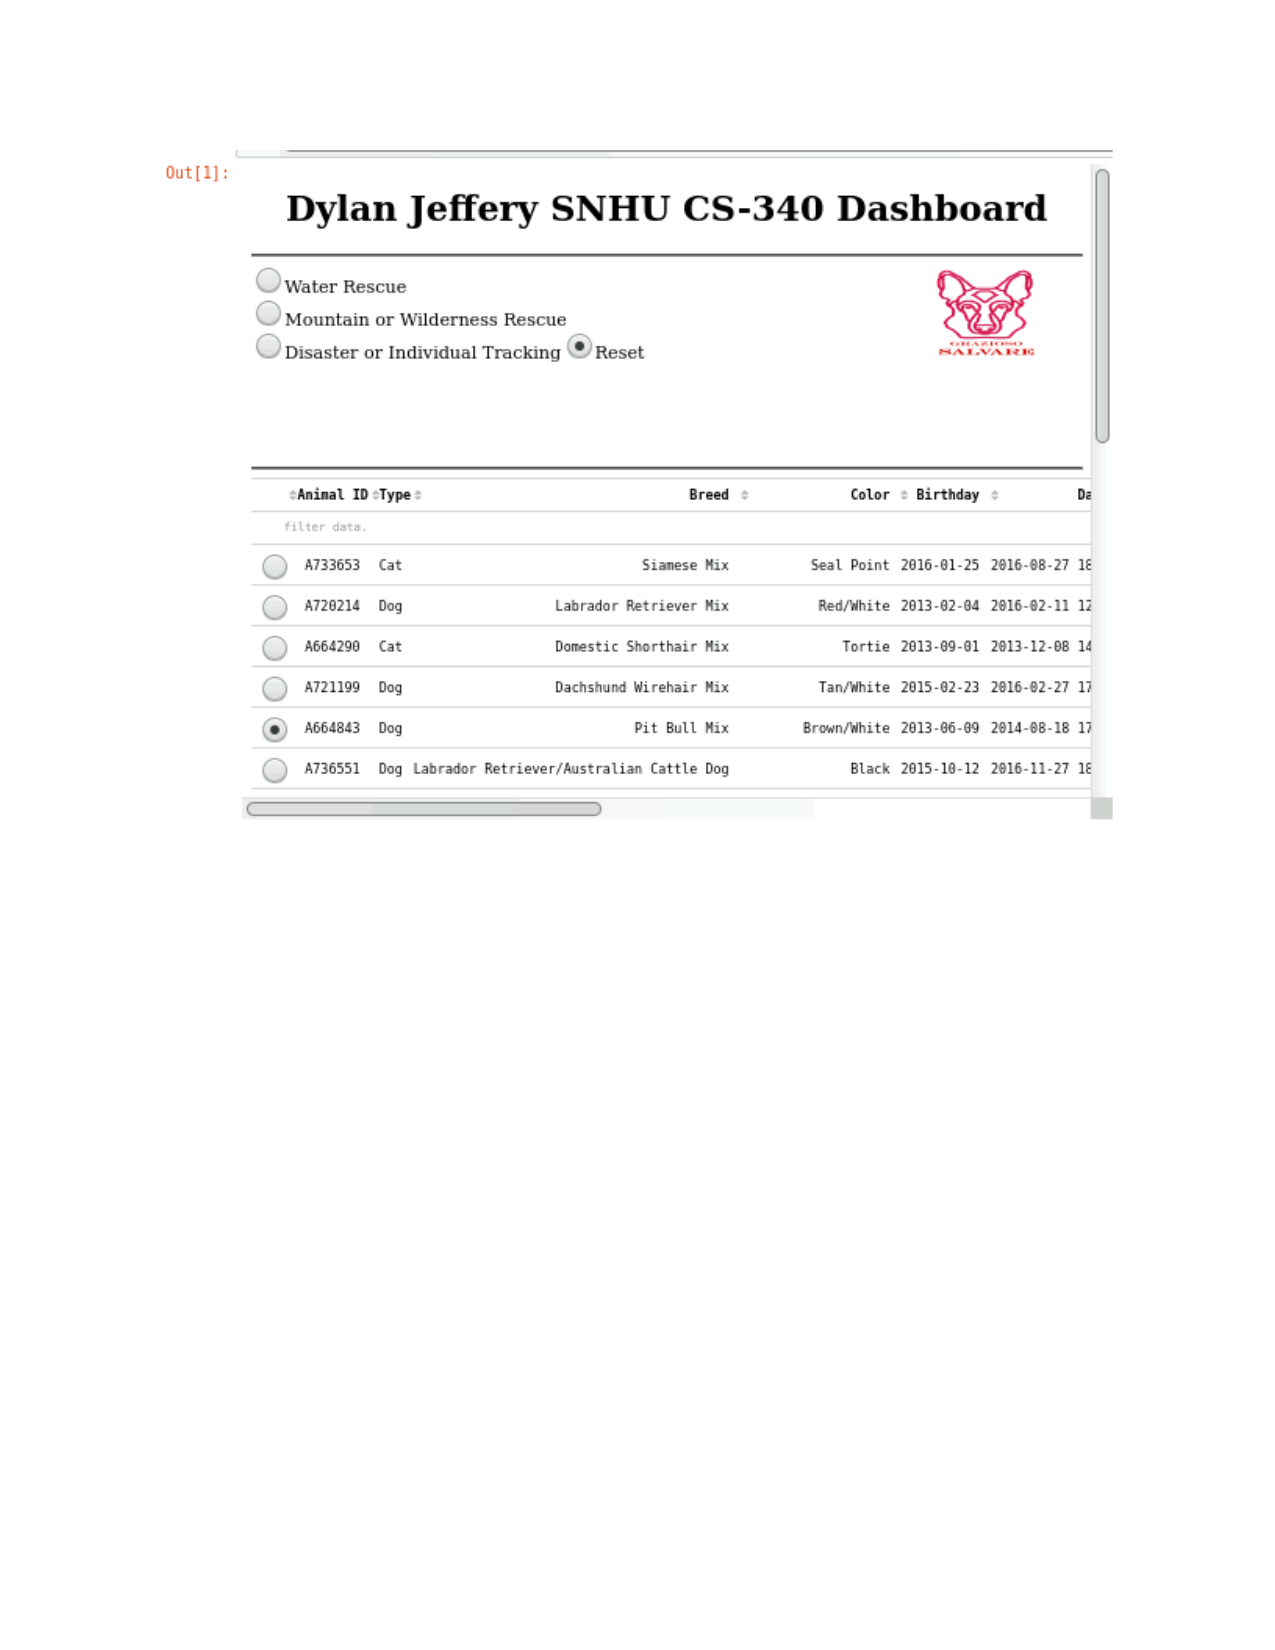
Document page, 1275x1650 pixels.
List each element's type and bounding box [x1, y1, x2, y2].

picture [150, 150, 1113, 821]
